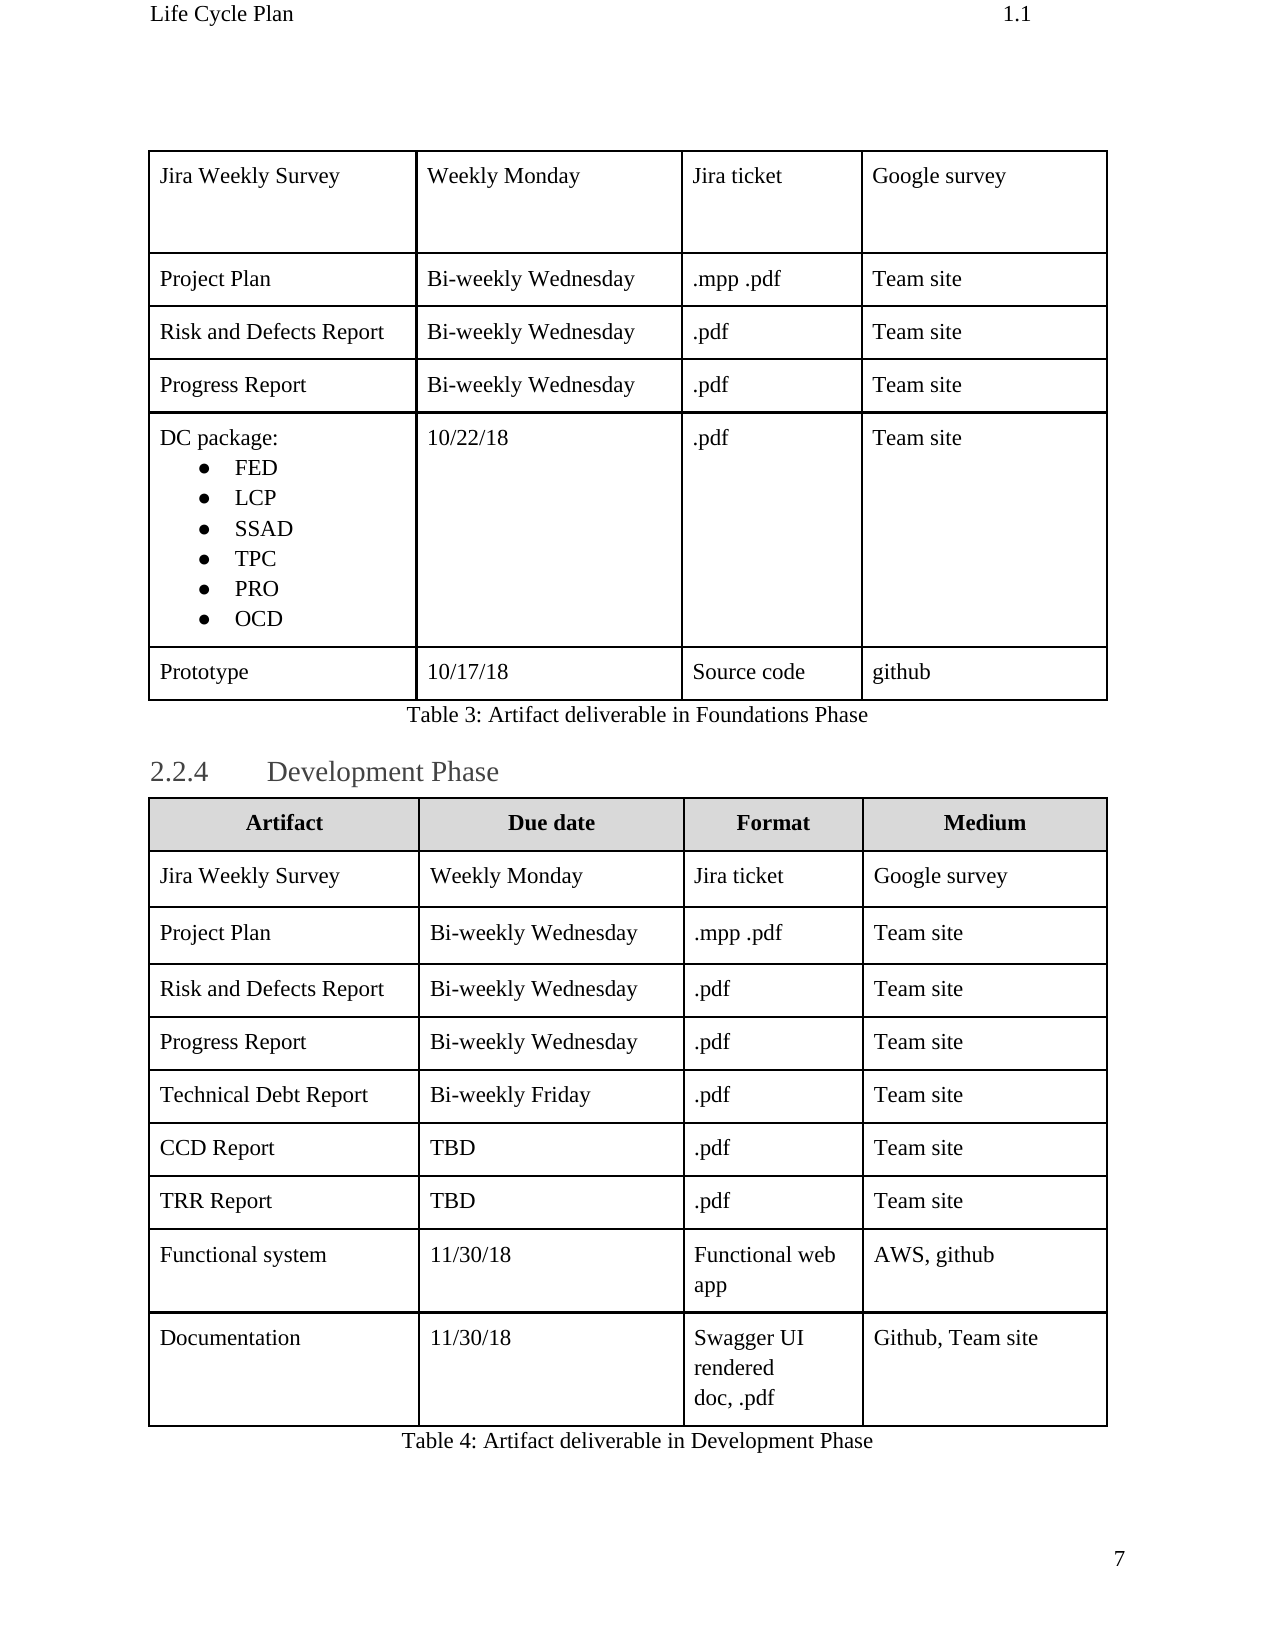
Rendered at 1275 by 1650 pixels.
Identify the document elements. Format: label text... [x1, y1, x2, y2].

table_cell Progress Report [150, 360, 415, 411]
table_cell DC package: FED LCP SSAD TPC PRO OCD [150, 414, 415, 646]
table_cell Bi-weekly Wednesday [420, 965, 683, 1016]
text Table 3: Artifact deliverable in Foundations Phase [150, 701, 1125, 727]
table_cell Bi-weekly Wednesday [418, 360, 681, 411]
table_cell Technical Debt Report [150, 1071, 418, 1122]
table_cell Weekly Monday [420, 852, 683, 906]
table_cell Team site [863, 254, 1106, 305]
table_cell Team site [863, 414, 1106, 646]
table_cell Functional system [150, 1230, 418, 1311]
table_cell Team site [864, 1071, 1106, 1122]
table_cell .pdf [683, 414, 861, 646]
table_cell Bi-weekly Wednesday [418, 254, 681, 305]
table_cell .pdf [685, 1071, 862, 1122]
table_cell .pdf [683, 307, 861, 358]
table_cell Team site [864, 908, 1106, 962]
table_cell Progress Report [150, 1018, 418, 1069]
table_cell 11/30/18 [420, 1230, 683, 1311]
table_header Format [685, 799, 862, 850]
subtitle 2.2.4 Development Phase [150, 754, 1125, 788]
table_cell Team site [863, 307, 1106, 358]
table_cell .pdf [683, 360, 861, 411]
table_cell Google survey [864, 852, 1106, 906]
table_cell Team site [864, 965, 1106, 1016]
table_cell TBD [420, 1124, 683, 1175]
table_cell Team site [864, 1177, 1106, 1228]
table_cell Team site [864, 1124, 1106, 1175]
table_cell Google survey [863, 152, 1106, 252]
table_cell Prototype [150, 648, 415, 699]
table_cell Documentation [150, 1314, 418, 1425]
table_cell Team site [863, 360, 1106, 411]
table_cell TRR Report [150, 1177, 418, 1228]
table_cell Jira ticket [685, 852, 862, 906]
table_cell Jira ticket [683, 152, 861, 252]
table_cell Risk and Defects Report [150, 965, 418, 1016]
table_cell .pdf [685, 1124, 862, 1175]
table_cell Jira Weekly Survey [150, 152, 415, 252]
table_cell 10/22/18 [418, 414, 681, 646]
table_cell Source code [683, 648, 861, 699]
table_cell .mpp .pdf [685, 908, 862, 962]
table_cell CCD Report [150, 1124, 418, 1175]
table_cell Project Plan [150, 254, 415, 305]
table_cell Functional web app [685, 1230, 862, 1311]
table_cell .pdf [685, 965, 862, 1016]
table_cell github [863, 648, 1106, 699]
table_cell AWS, github [864, 1230, 1106, 1311]
table_cell Jira Weekly Survey [150, 852, 418, 906]
table_header Artifact [150, 799, 418, 850]
table_cell Project Plan [150, 908, 418, 962]
table_cell .mpp .pdf [683, 254, 861, 305]
table_cell Bi-weekly Wednesday [418, 307, 681, 358]
table_cell .pdf [685, 1018, 862, 1069]
text Table 4: Artifact deliverable in Development Phase [150, 1427, 1125, 1453]
table_cell Bi-weekly Wednesday [420, 1018, 683, 1069]
table_cell Swagger UI rendered doc, .pdf [685, 1314, 862, 1425]
table_cell TBD [420, 1177, 683, 1228]
table_cell Bi-weekly Wednesday [420, 908, 683, 962]
table_cell Weekly Monday [418, 152, 681, 252]
table_cell Bi-weekly Friday [420, 1071, 683, 1122]
table_cell 10/17/18 [418, 648, 681, 699]
table_cell Github, Team site [864, 1314, 1106, 1425]
table_cell .pdf [685, 1177, 862, 1228]
table_cell Risk and Defects Report [150, 307, 415, 358]
table_cell Team site [864, 1018, 1106, 1069]
table_header Due date [420, 799, 683, 850]
table_header Medium [864, 799, 1106, 850]
table_cell 11/30/18 [420, 1314, 683, 1425]
